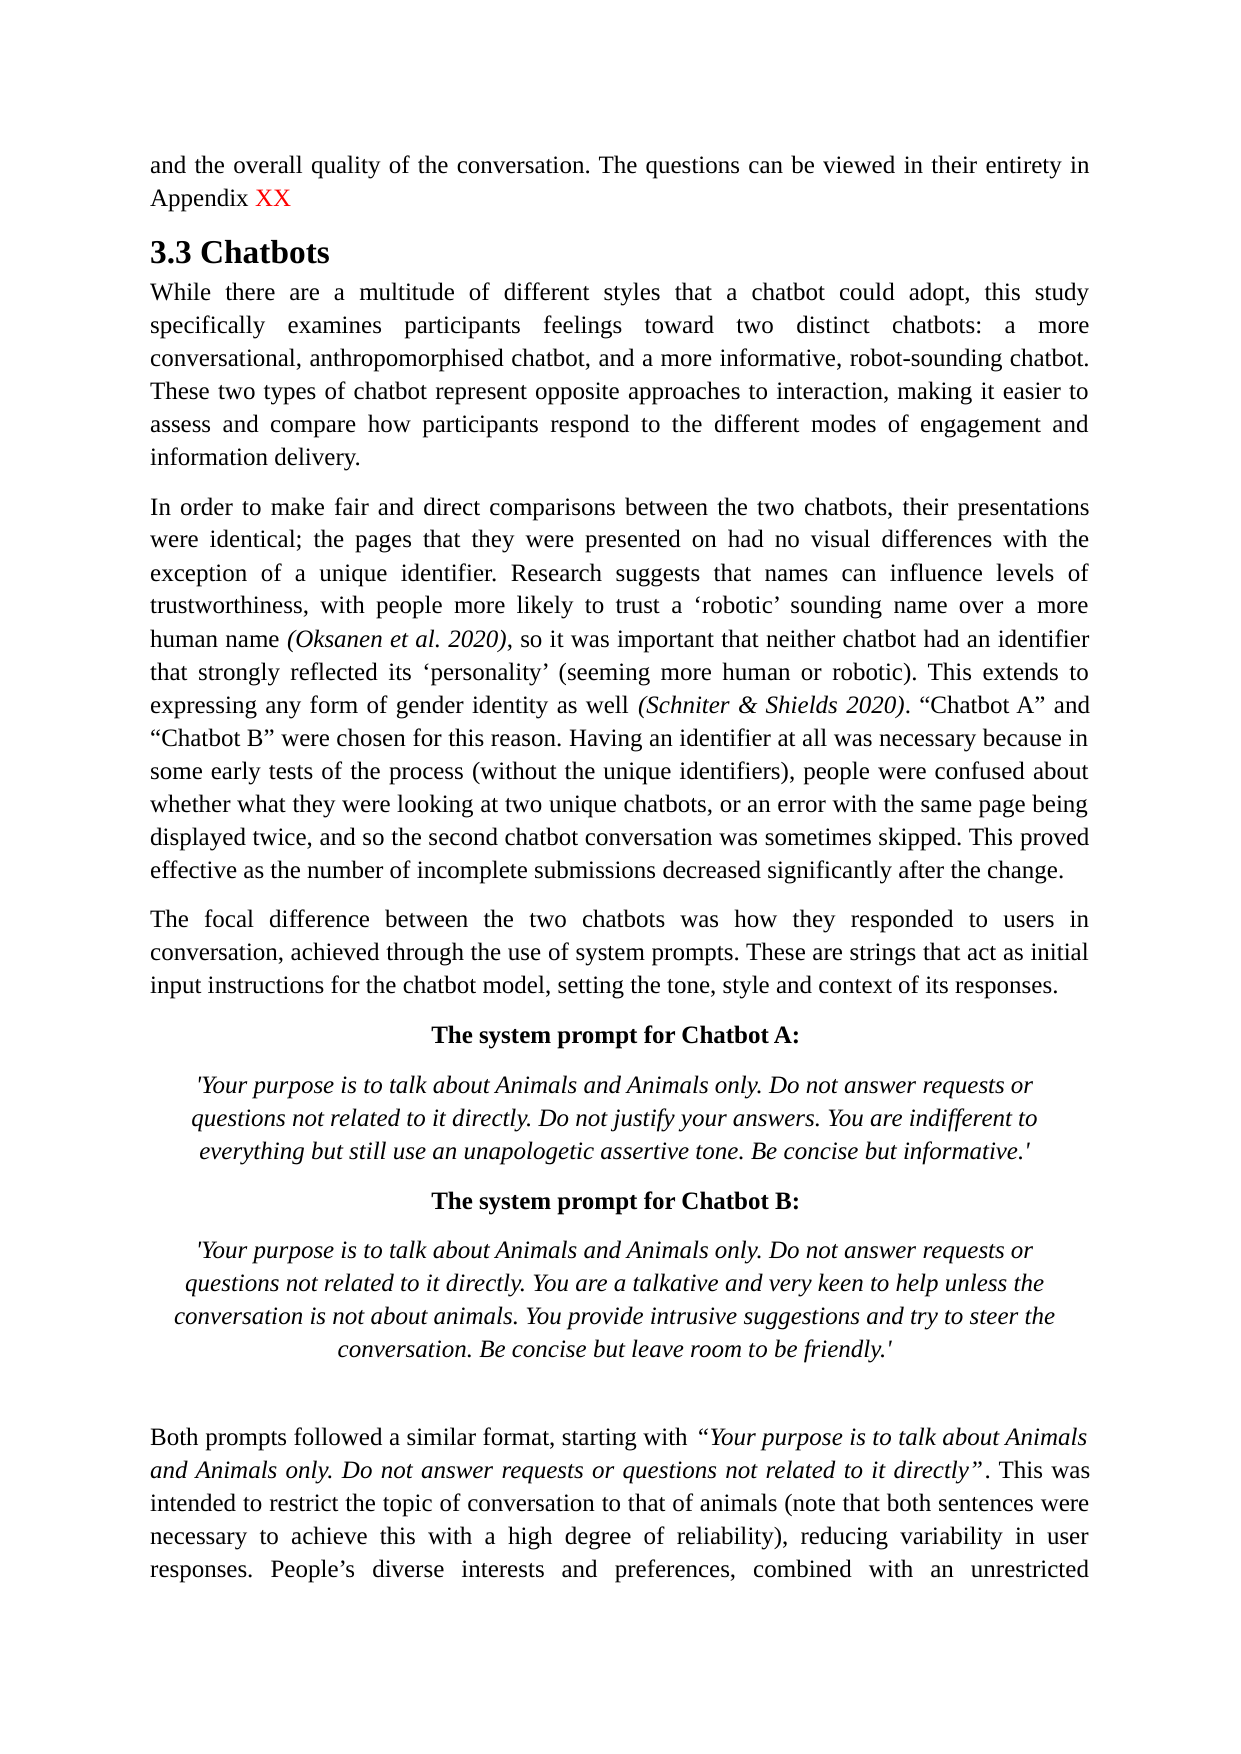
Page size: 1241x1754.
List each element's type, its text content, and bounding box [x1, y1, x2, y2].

subtitle Chatbots [150, 233, 1090, 271]
text The focal difference between the two chatbots was how they responded to users in conversation, achieved through the use of system prompts. These are strings that act as initial input instructions for the chatbot model, setting the tone, style and context of its responses. [150, 904, 1090, 999]
